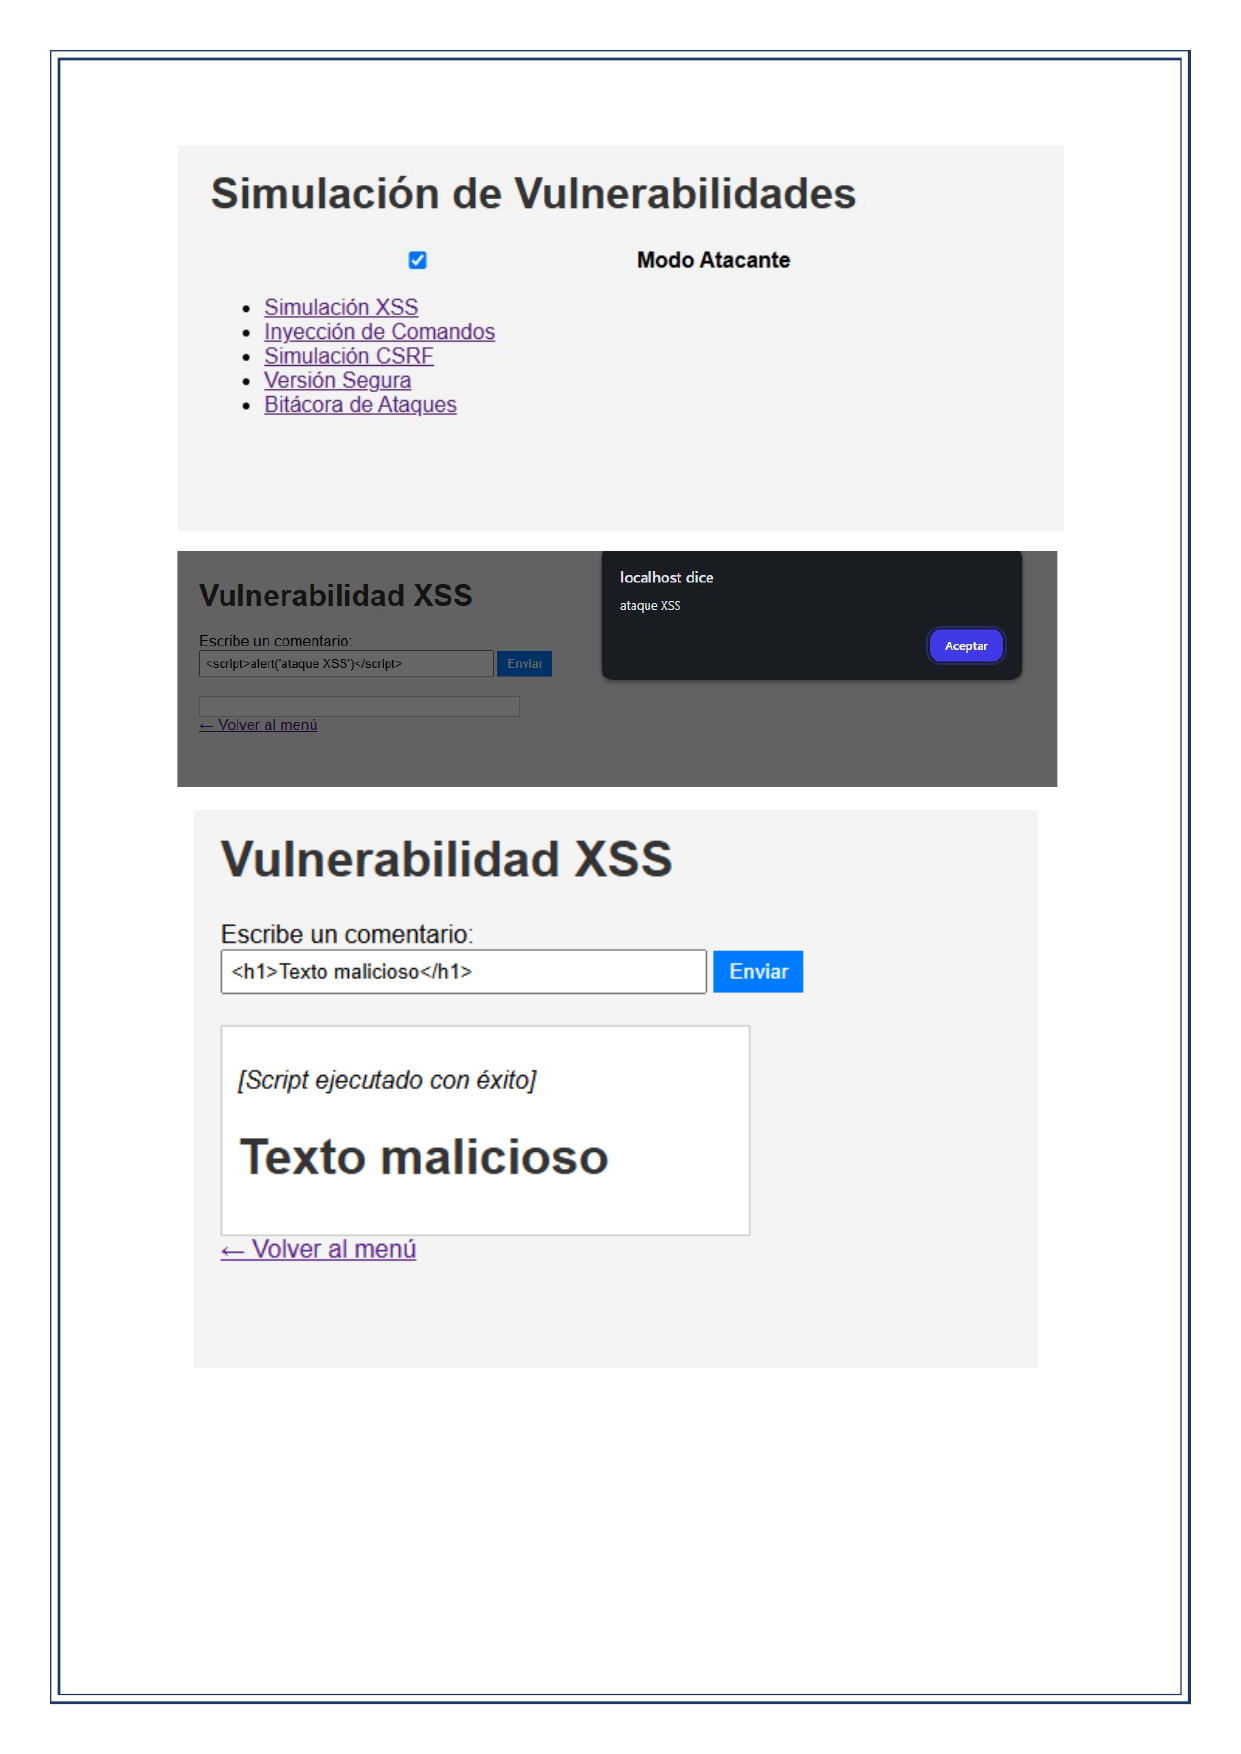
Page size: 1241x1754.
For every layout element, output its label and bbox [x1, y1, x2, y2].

picture [193, 810, 1038, 1368]
picture [177, 145, 1064, 531]
picture [177, 551, 1058, 787]
